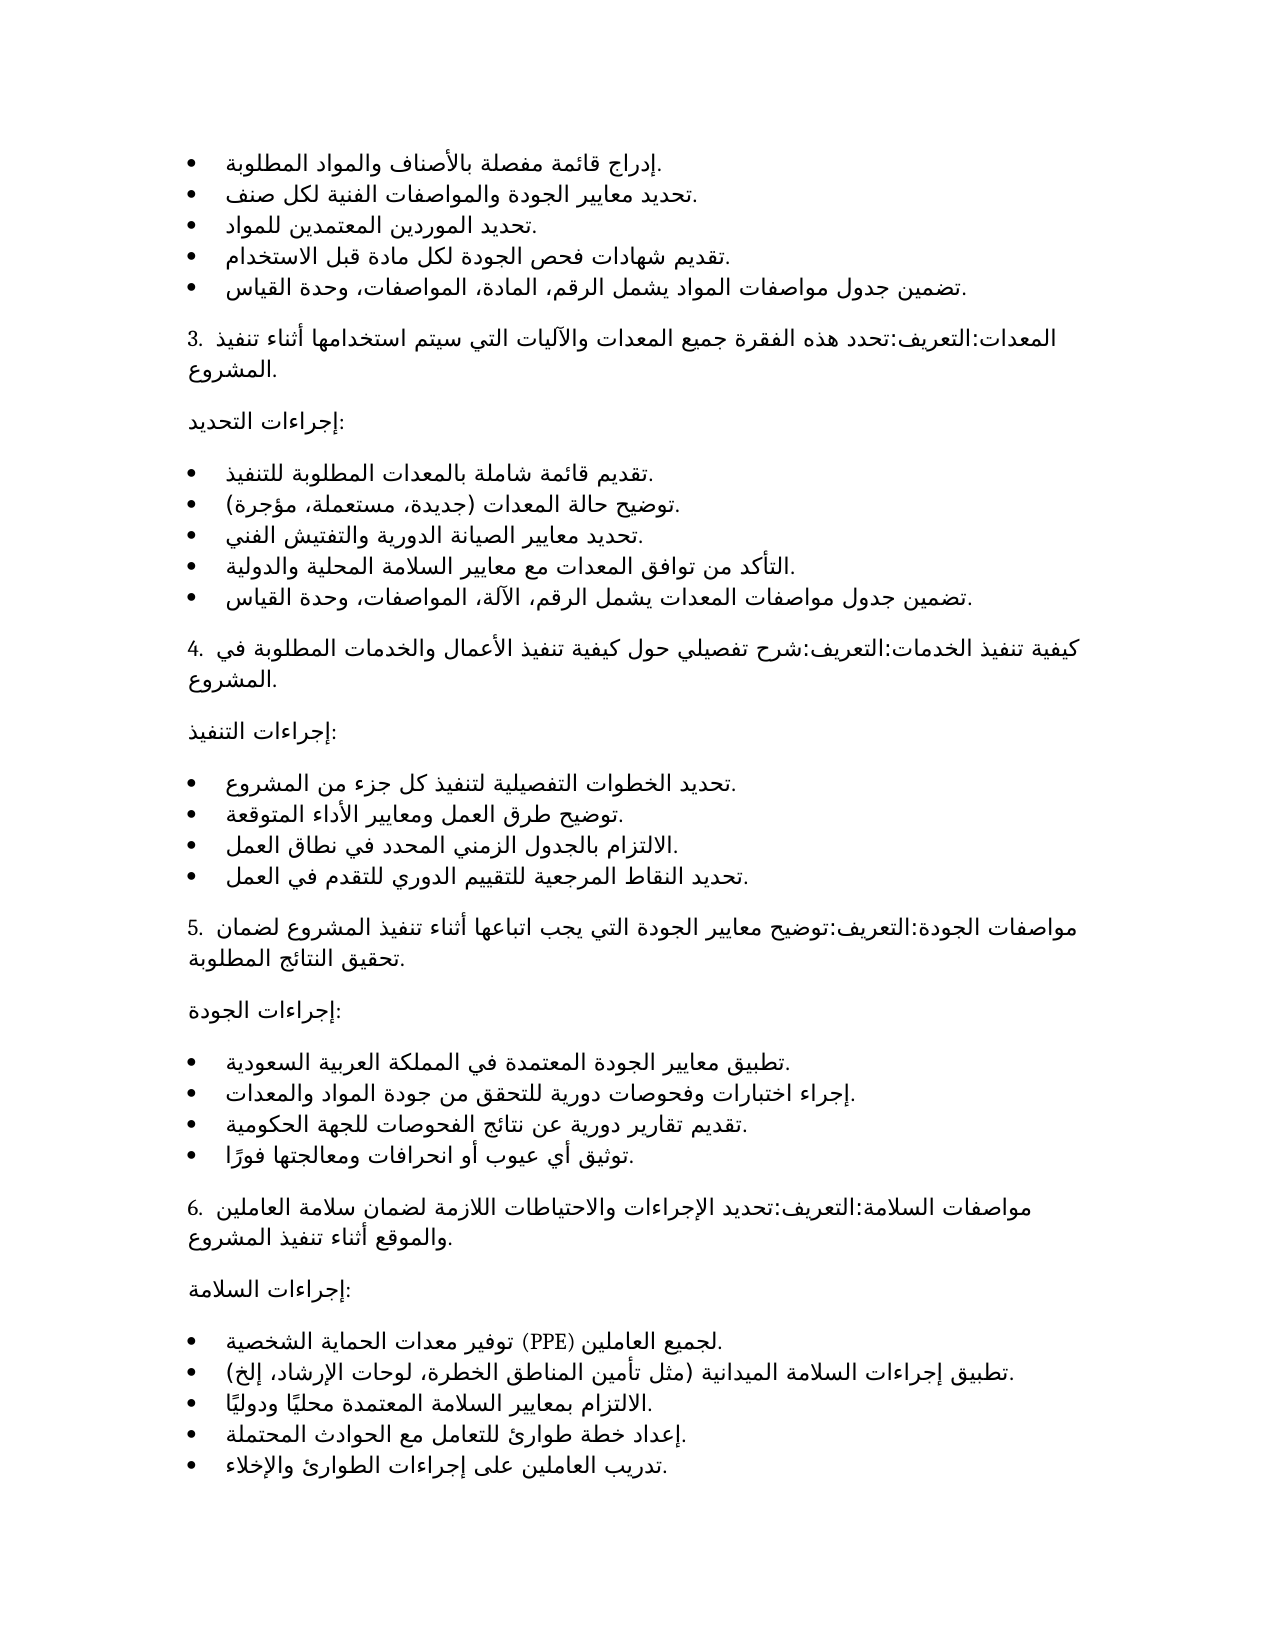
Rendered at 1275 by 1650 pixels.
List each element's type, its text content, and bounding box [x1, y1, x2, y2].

list تحديد معايير الجودة والمواصفات الفنية لكل صنف. [187, 181, 1087, 208]
list إعداد خطة طوارئ للتعامل مع الحوادث المحتملة. [187, 1421, 1087, 1448]
text إجراءات التحديد: [187, 408, 1087, 435]
list توثيق أي عيوب أو انحرافات ومعالجتها فورًا. [187, 1142, 1087, 1169]
text 4. كيفية تنفيذ الخدمات:التعريف:شرح تفصيلي حول كيفية تنفيذ الأعمال والخدمات المطلوبة في المشروع. [187, 636, 1087, 693]
list تطبيق معايير الجودة المعتمدة في المملكة العربية السعودية. [187, 1049, 1087, 1076]
list الالتزام بالجدول الزمني المحدد في نطاق العمل. [187, 832, 1087, 859]
list تدريب العاملين على إجراءات الطوارئ والإخلاء. [187, 1452, 1087, 1479]
list تقديم تقارير دورية عن نتائج الفحوصات للجهة الحكومية. [187, 1111, 1087, 1138]
text إجراءات السلامة: [187, 1276, 1087, 1303]
text 6. مواصفات السلامة:التعريف:تحديد الإجراءات والاحتياطات اللازمة لضمان سلامة العاملين والموقع أثناء تنفيذ المشروع. [187, 1194, 1087, 1252]
list تحديد معايير الصيانة الدورية والتفتيش الفني. [187, 522, 1087, 549]
list توضيح طرق العمل ومعايير الأداء المتوقعة. [187, 801, 1087, 828]
list إجراء اختبارات وفحوصات دورية للتحقق من جودة المواد والمعدات. [187, 1080, 1087, 1107]
list توضيح حالة المعدات (جديدة، مستعملة، مؤجرة). [187, 491, 1087, 518]
list تطبيق إجراءات السلامة الميدانية (مثل تأمين المناطق الخطرة، لوحات الإرشاد، إلخ). [187, 1359, 1087, 1386]
list الالتزام بمعايير السلامة المعتمدة محليًا ودوليًا. [187, 1390, 1087, 1417]
text إجراءات التنفيذ: [187, 718, 1087, 745]
list تحديد الموردين المعتمدين للمواد. [187, 212, 1087, 239]
list تحديد النقاط المرجعية للتقييم الدوري للتقدم في العمل. [187, 863, 1087, 890]
list توفير معدات الحماية الشخصية (PPE) لجميع العاملين. [187, 1328, 1087, 1355]
text 5. مواصفات الجودة:التعريف:توضيح معايير الجودة التي يجب اتباعها أثناء تنفيذ المشروع لضمان تحقيق النتائج المطلوبة. [187, 914, 1087, 972]
text 3. المعدات:التعريف:تحدد هذه الفقرة جميع المعدات والآليات التي سيتم استخدامها أثناء تنفيذ المشروع. [187, 326, 1087, 383]
list التأكد من توافق المعدات مع معايير السلامة المحلية والدولية. [187, 553, 1087, 580]
list تقديم شهادات فحص الجودة لكل مادة قبل الاستخدام. [187, 243, 1087, 270]
list إدراج قائمة مفصلة بالأصناف والمواد المطلوبة. [187, 150, 1087, 177]
list تضمين جدول مواصفات المواد يشمل الرقم، المادة، المواصفات، وحدة القياس. [187, 274, 1087, 301]
list تحديد الخطوات التفصيلية لتنفيذ كل جزء من المشروع. [187, 770, 1087, 797]
list تضمين جدول مواصفات المعدات يشمل الرقم، الآلة، المواصفات، وحدة القياس. [187, 584, 1087, 611]
list تقديم قائمة شاملة بالمعدات المطلوبة للتنفيذ. [187, 460, 1087, 487]
text إجراءات الجودة: [187, 997, 1087, 1024]
